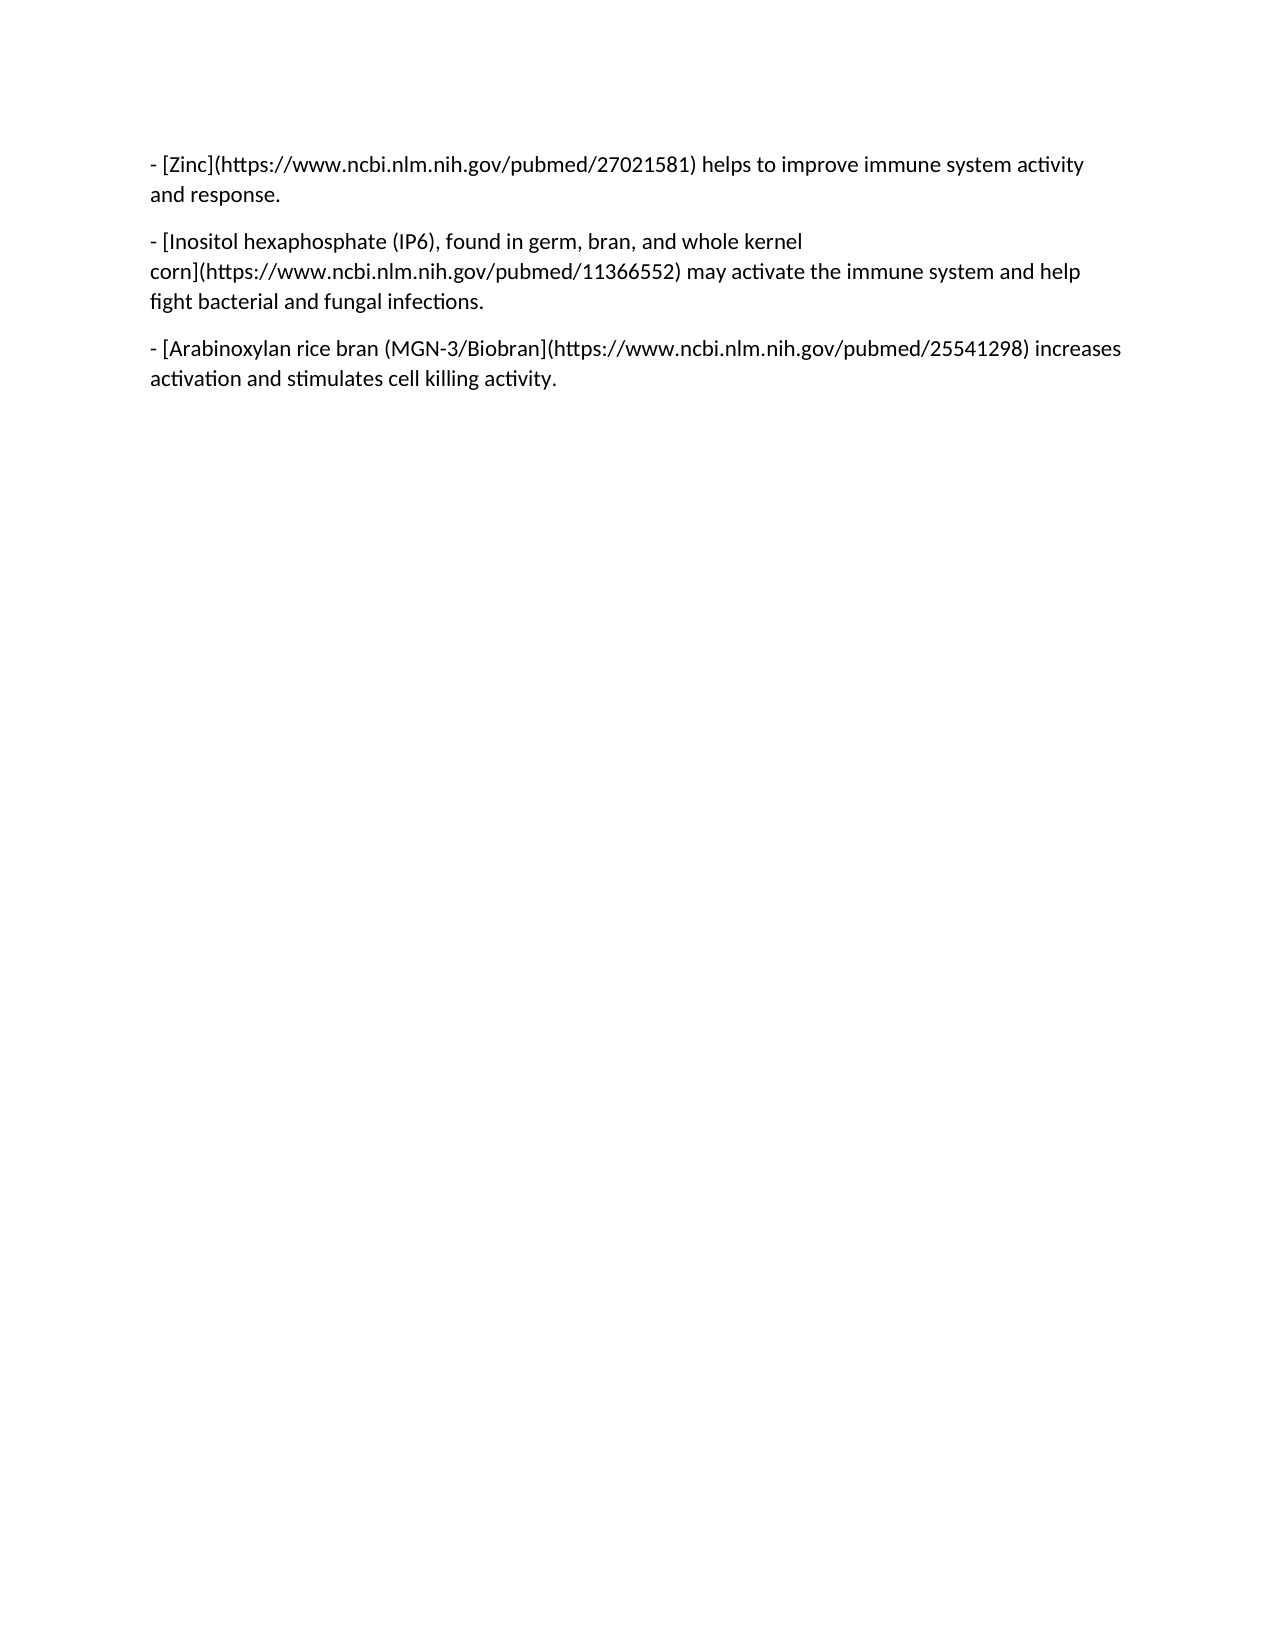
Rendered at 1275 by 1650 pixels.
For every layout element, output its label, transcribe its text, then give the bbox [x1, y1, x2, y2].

text - [Zinc](https://www.ncbi.nlm.nih.gov/pubmed/27021581) helps to improve immune system activity and response. [150, 150, 1125, 208]
text - [Arabinoxylan rice bran (MGN-3/Biobran](https://www.ncbi.nlm.nih.gov/pubmed/25541298) increases activation and stimulates cell killing activity. [150, 334, 1125, 393]
text - [Inositol hexaphosphate (IP6), found in germ, bran, and whole kernel corn](https://www.ncbi.nlm.nih.gov/pubmed/11366552) may activate the immune system and help fight bacterial and fungal infections. [150, 227, 1125, 316]
